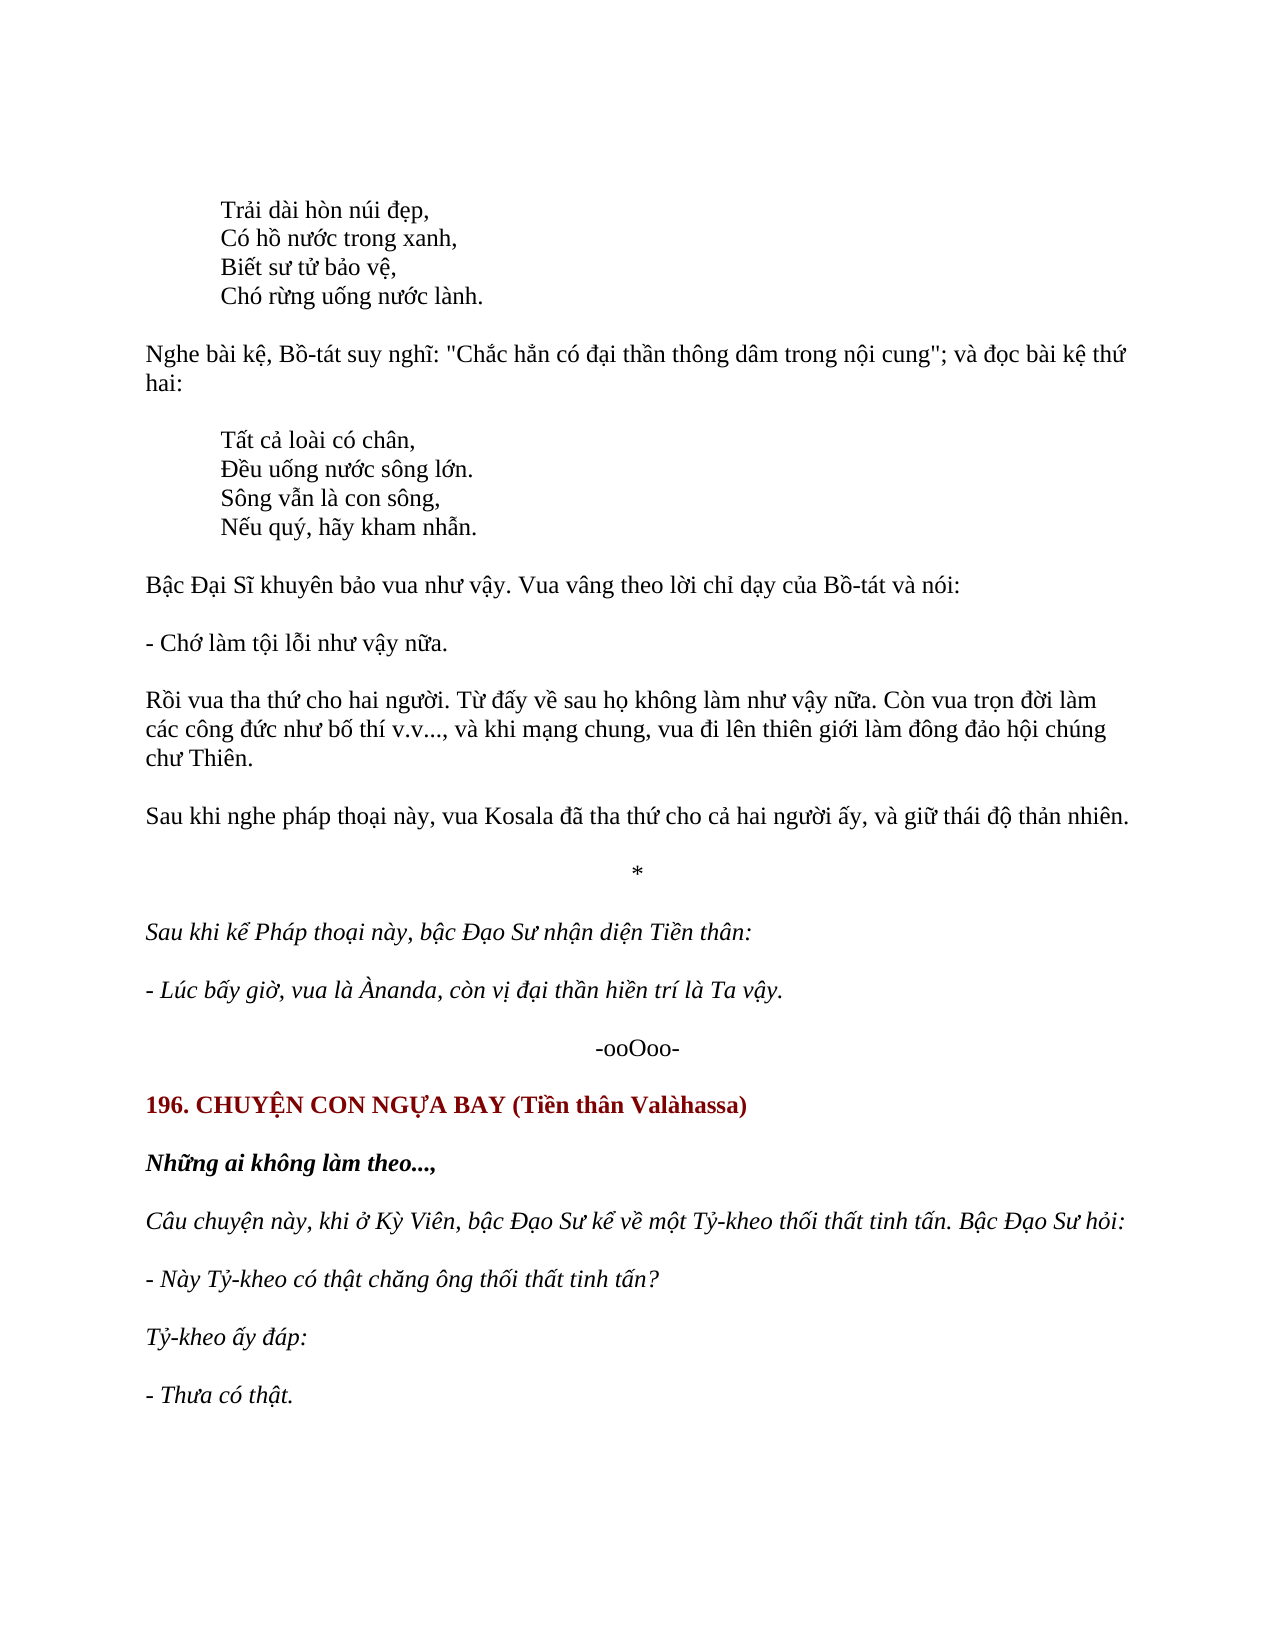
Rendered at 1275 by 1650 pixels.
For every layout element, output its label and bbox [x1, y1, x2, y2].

table_header [130, 150, 1145, 1454]
